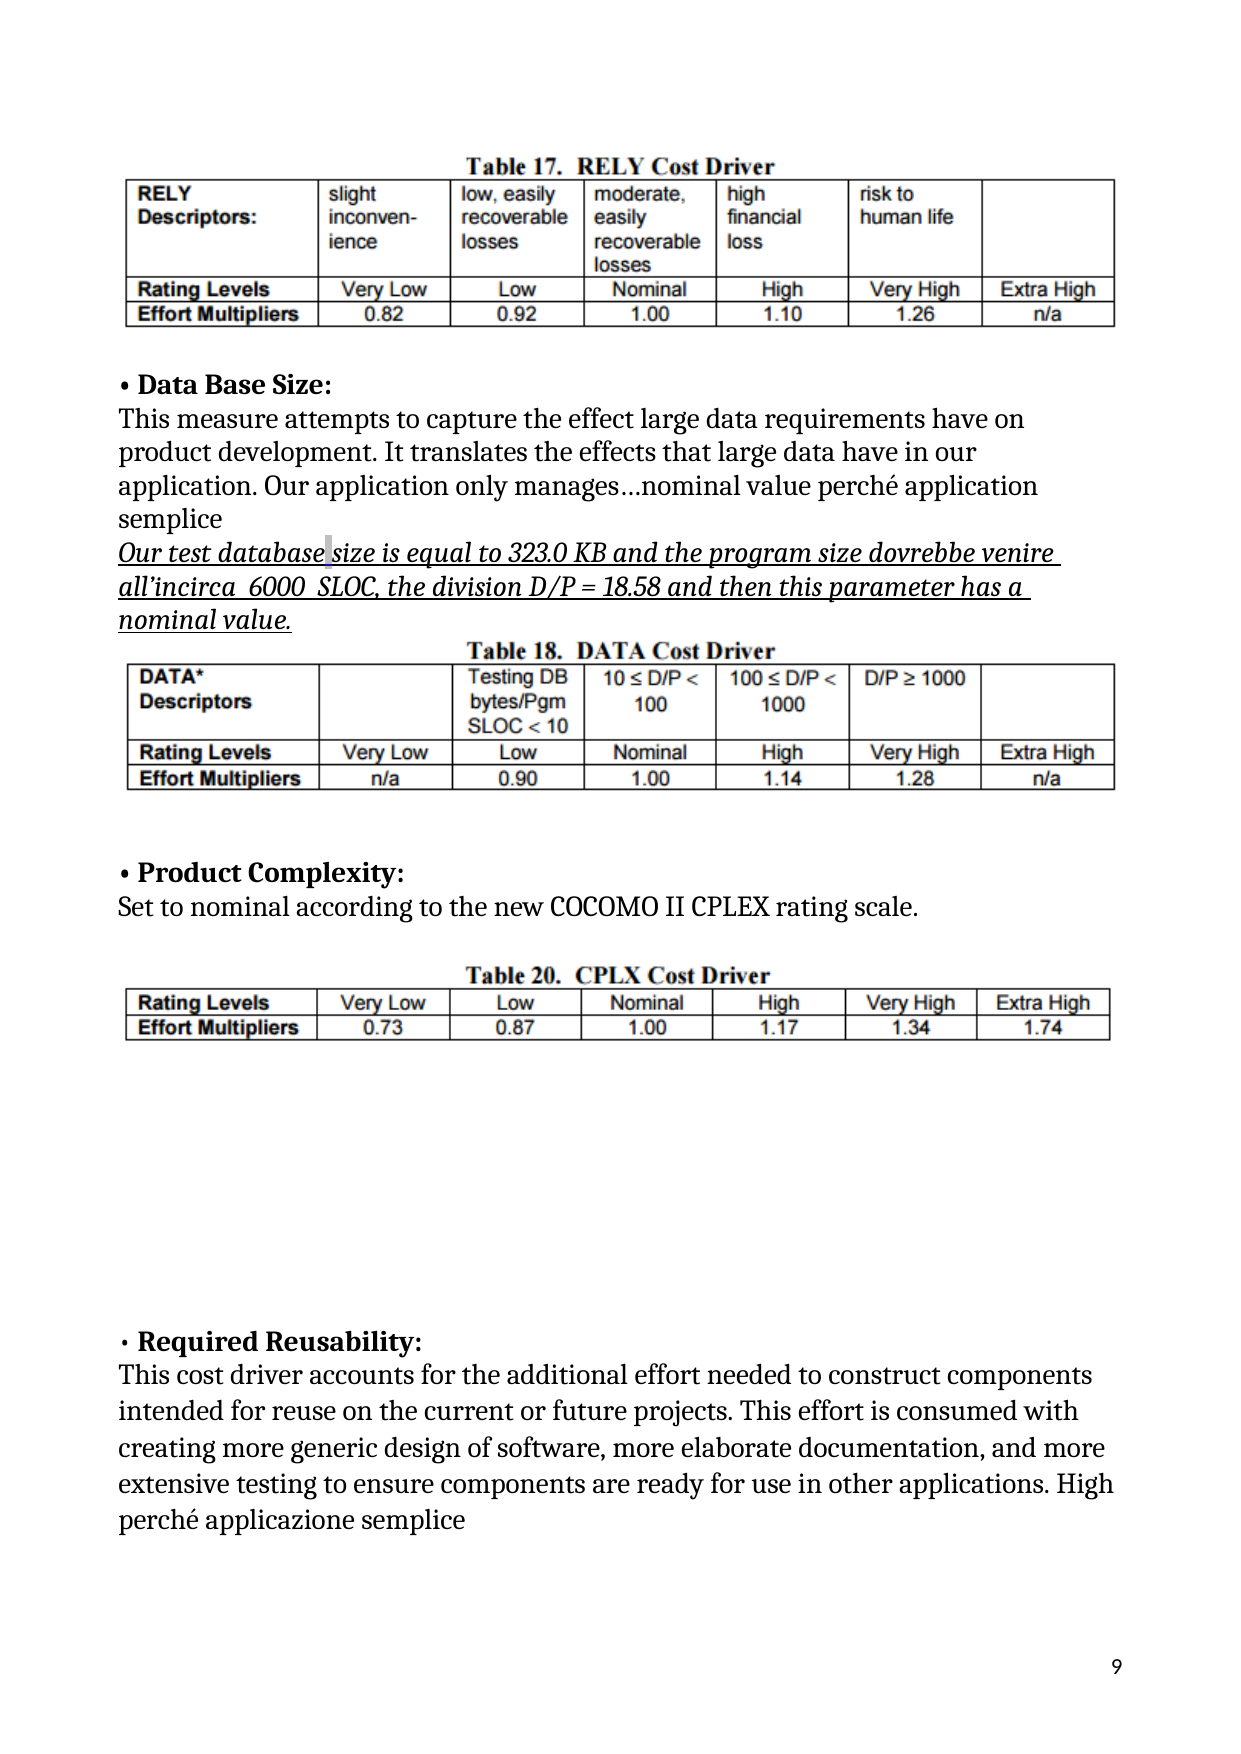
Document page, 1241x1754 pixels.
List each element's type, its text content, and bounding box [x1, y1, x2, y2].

text This cost driver accounts for the additional effort needed to construct components intended for reuse on the current or future projects. This effort is consumed with creating more generic design of software, more elaborate documentation, and more extensive testing to ensure components are ready for use in other applications. High perché applicazione semplice [118, 1358, 1122, 1537]
text Our test database size is equal to 323.0 KB and the program size dovrebbe venire all’incirca 6000 SLOC, the division D/P = 18.58 and then this parameter has a nominal value. [118, 536, 1122, 636]
text • Data Base Size: [118, 368, 1122, 402]
picture [118, 957, 1123, 1047]
picture [118, 147, 1123, 335]
text Set to nominal according to the new COCOMO II CPLEX rating scale. [118, 890, 1122, 923]
text This measure attempts to capture the effect large data requirements have on product development. It translates the effects that large data have in our application. Our application only manages…nominal value perché application semplice [118, 402, 1122, 536]
text • Required Reusability: [118, 1325, 1122, 1358]
text • Product Complexity: [118, 856, 1122, 890]
picture [118, 636, 1123, 795]
